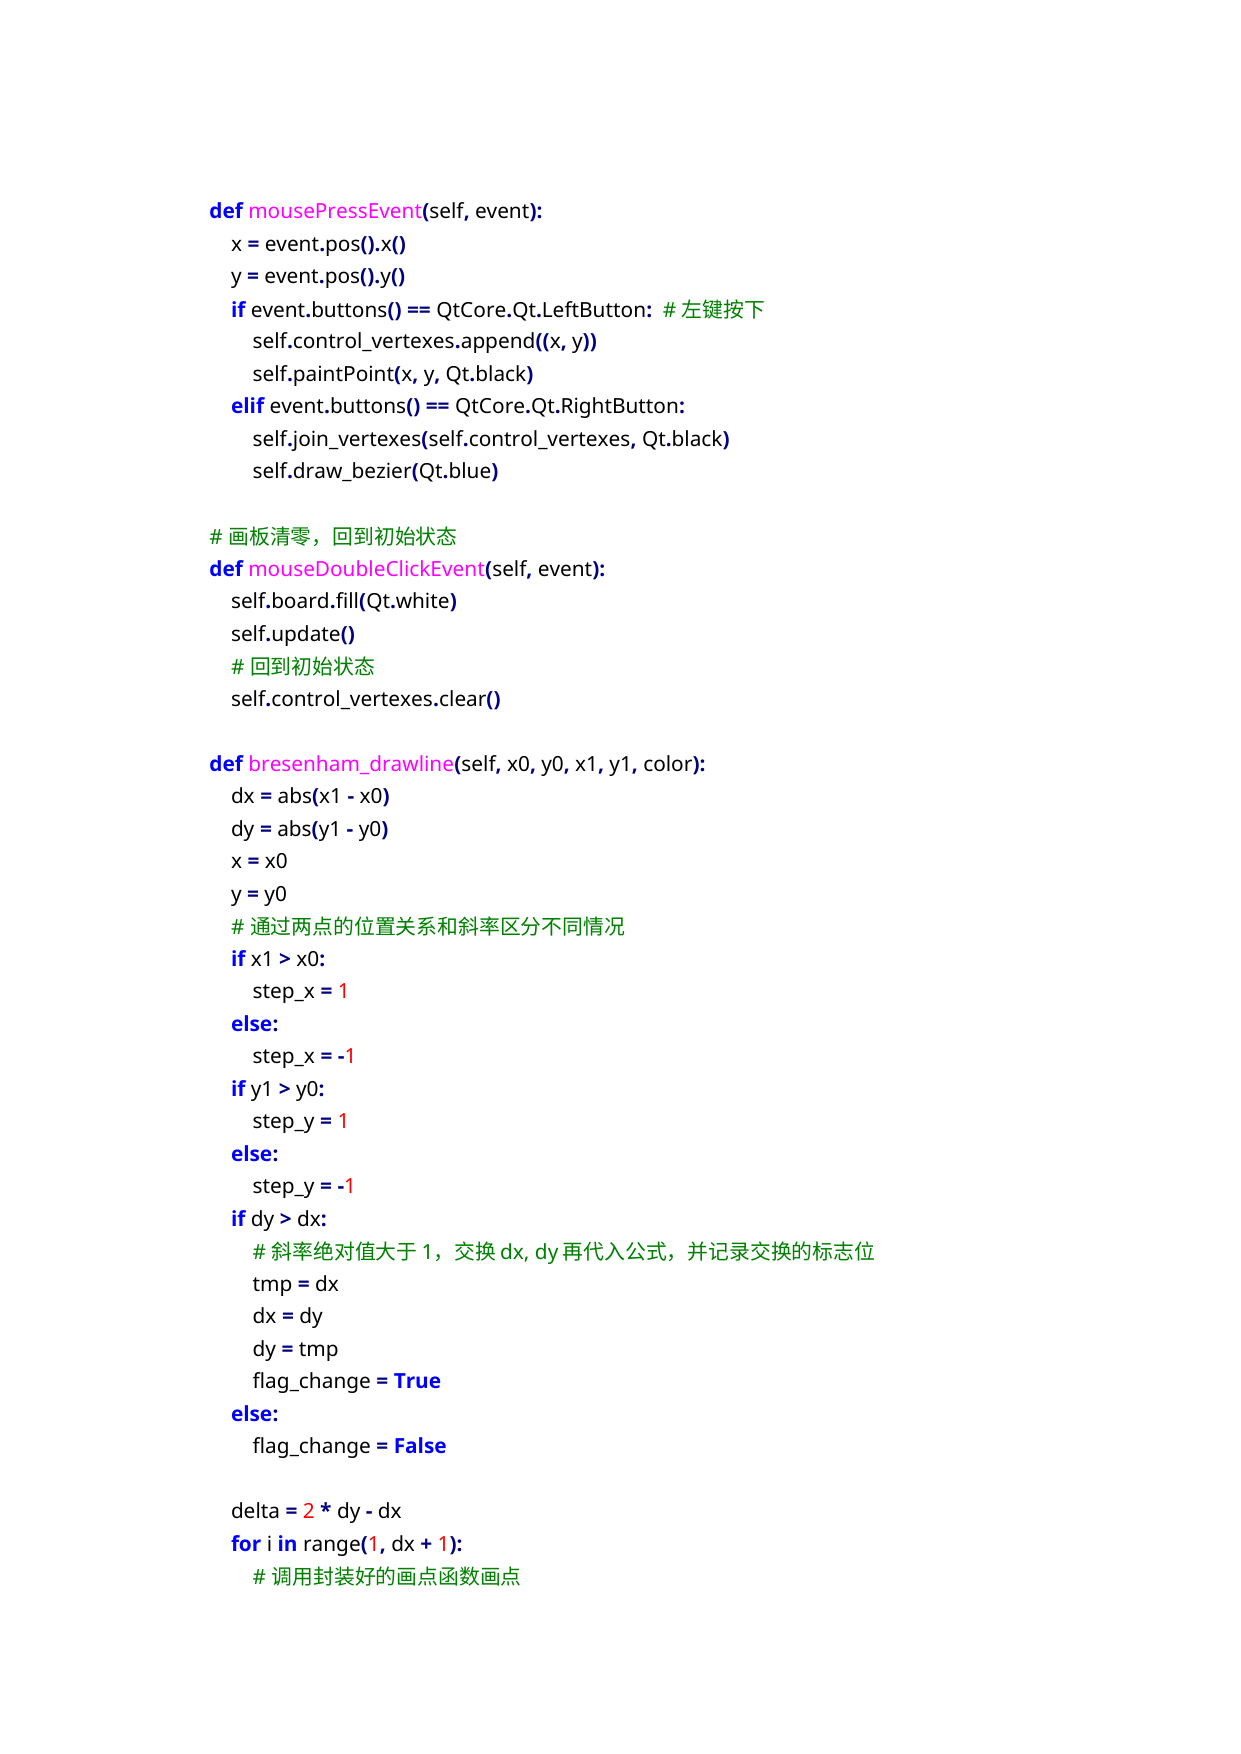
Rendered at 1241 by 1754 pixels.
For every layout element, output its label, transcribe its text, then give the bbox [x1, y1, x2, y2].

text step_y = -1 [187, 1169, 1053, 1202]
text y = y0 [187, 877, 1053, 909]
text delta = 2 * dy - dx [187, 1494, 1053, 1527]
text self.paintPoint(x, y, Qt.black) [187, 357, 1053, 389]
text if dy > dx: [187, 1202, 1053, 1234]
text x = x0 [187, 844, 1053, 877]
text dy = abs(y1 - y0) [187, 812, 1053, 844]
text self.update() [187, 617, 1053, 649]
text if x1 > x0: [187, 942, 1053, 974]
text # 调用封装好的画点函数画点 [187, 1559, 1053, 1592]
text if event.buttons() == QtCore.Qt.LeftButton: # 左键按下 [187, 292, 1053, 324]
text self.draw_bezier(Qt.blue) [187, 454, 1053, 487]
text # 回到初始状态 [187, 649, 1053, 682]
text step_y = 1 [187, 1104, 1053, 1137]
text flag_change = False [187, 1429, 1053, 1462]
text self.control_vertexes.clear() [187, 682, 1053, 714]
text self.control_vertexes.append((x, y)) [187, 324, 1053, 357]
text step_x = 1 [187, 974, 1053, 1007]
text def mouseDoubleClickEvent(self, event): [187, 552, 1053, 584]
text y = event.pos().y() [187, 259, 1053, 292]
text # 通过两点的位置关系和斜率区分不同情况 [187, 909, 1053, 942]
text tmp = dx [187, 1267, 1053, 1299]
text dy = tmp [187, 1332, 1053, 1364]
text self.board.fill(Qt.white) [187, 584, 1053, 617]
text self.join_vertexes(self.control_vertexes, Qt.black) [187, 422, 1053, 454]
text flag_change = True [187, 1364, 1053, 1397]
text else: [187, 1007, 1053, 1039]
text elif event.buttons() == QtCore.Qt.RightButton: [187, 389, 1053, 422]
text # 斜率绝对值大于1，交换dx, dy再代入公式，并记录交换的标志位 [187, 1234, 1053, 1267]
text def bresenham_drawline(self, x0, y0, x1, y1, color): [187, 747, 1053, 779]
text dx = abs(x1 - x0) [187, 779, 1053, 812]
text step_x = -1 [187, 1039, 1053, 1072]
text if y1 > y0: [187, 1072, 1053, 1104]
text # 画板清零，回到初始状态 [187, 519, 1053, 552]
text else: [187, 1137, 1053, 1169]
text def mousePressEvent(self, event): [187, 194, 1053, 227]
text for i in range(1, dx + 1): [187, 1527, 1053, 1559]
text x = event.pos().x() [187, 227, 1053, 259]
text else: [187, 1397, 1053, 1429]
text dx = dy [187, 1299, 1053, 1332]
